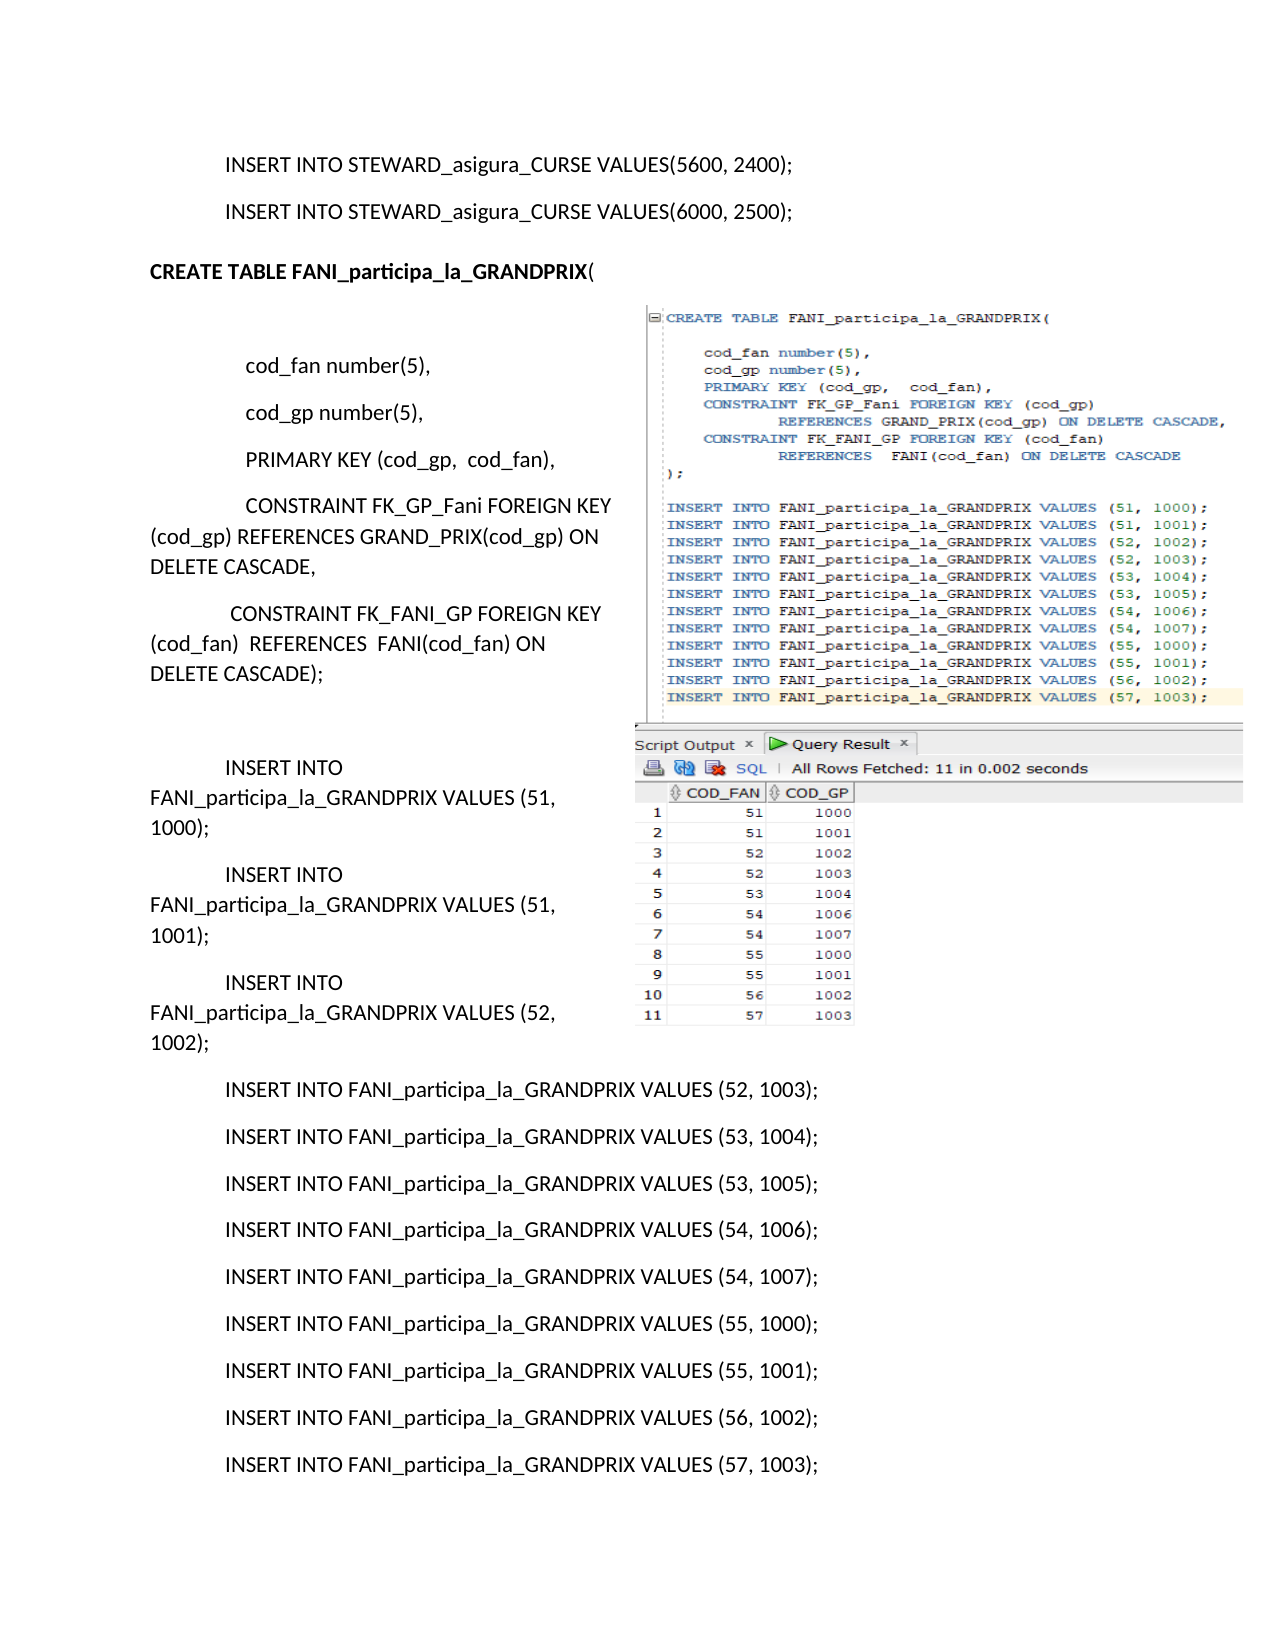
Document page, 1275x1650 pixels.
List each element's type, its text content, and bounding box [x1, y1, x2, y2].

text INSERT INTO FANI_participa_la_GRANDPRIX VALUES (53, 1005); [150, 1169, 1125, 1197]
text INSERT INTO FANI_participa_la_GRANDPRIX VALUES (53, 1004); [150, 1122, 1125, 1150]
text INSERT INTO FANI_participa_la_GRANDPRIX VALUES (54, 1007); [150, 1262, 1125, 1291]
text cod_fan number(5), [150, 351, 633, 379]
text cod_gp number(5), [150, 398, 633, 426]
text INSERT INTO FANI_participa_la_GRANDPRIX VALUES (55, 1000); [150, 1309, 1125, 1337]
text INSERT INTO FANI_participa_la_GRANDPRIX VALUES (52, 1002); [150, 968, 1125, 1056]
text INSERT INTO FANI_participa_la_GRANDPRIX VALUES (54, 1006); [150, 1216, 1125, 1244]
text INSERT INTO STEWARD_asigura_CURSE VALUES(6000, 2500); CREATE TABLE FANI_participa_la_GRANDPRIX( [150, 197, 1125, 285]
text INSERT INTO STEWARD_asigura_CURSE VALUES(5600, 2400); [150, 150, 1125, 178]
text PRIMARY KEY (cod_gp, cod_fan), [150, 445, 633, 473]
text INSERT INTO FANI_participa_la_GRANDPRIX VALUES (51, 1001); [150, 860, 633, 949]
text INSERT INTO FANI_participa_la_GRANDPRIX VALUES (51, 1000); [150, 753, 633, 842]
picture [633, 305, 1243, 1039]
text CONSTRAINT FK_FANI_GP FOREIGN KEY (cod_fan) REFERENCES FANI(cod_fan) ON DELETE CASCADE); [150, 599, 633, 687]
text INSERT INTO FANI_participa_la_GRANDPRIX VALUES (52, 1003); [150, 1075, 1125, 1103]
text INSERT INTO FANI_participa_la_GRANDPRIX VALUES (55, 1001); [150, 1356, 1125, 1384]
text INSERT INTO FANI_participa_la_GRANDPRIX VALUES (56, 1002); [150, 1403, 1125, 1431]
text CONSTRAINT FK_GP_Fani FOREIGN KEY (cod_gp) REFERENCES GRAND_PRIX(cod_gp) ON DELETE CASCADE, [150, 492, 633, 580]
text INSERT INTO FANI_participa_la_GRANDPRIX VALUES (57, 1003); [150, 1450, 1125, 1478]
